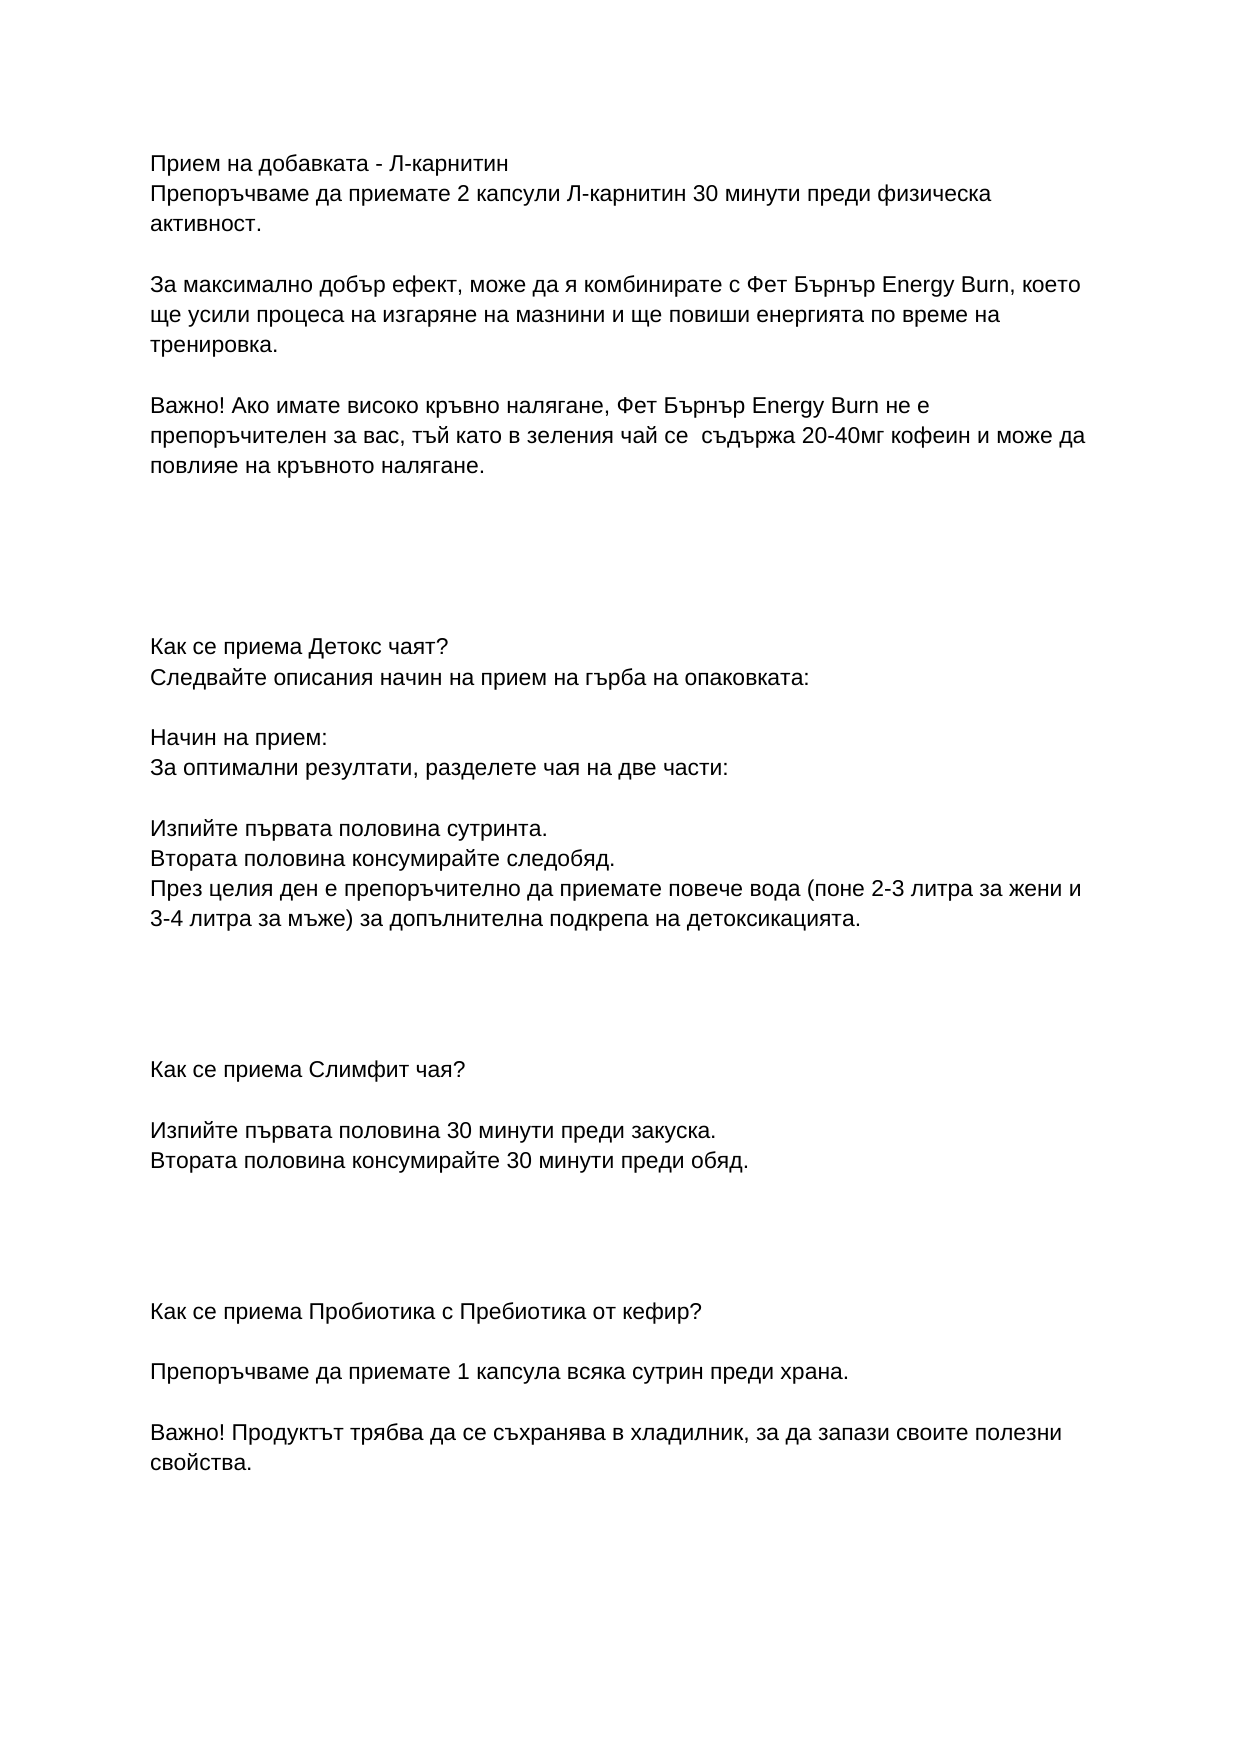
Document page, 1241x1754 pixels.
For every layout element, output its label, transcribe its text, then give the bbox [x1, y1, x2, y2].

text Важно! Продуктът трябва да се съхранява в хладилник, за да запази своите полезни свойства. [150, 1419, 1090, 1475]
text Изпийте първата половина 30 минути преди закуска. [150, 1117, 1090, 1143]
text За максимално добър ефект, може да я комбинирате с Фет Бърнър Energy Burn, което ще усили процеса на изгаряне на мазнини и ще повиши енергията по време на тренировка. [150, 271, 1090, 358]
text Прием на добавката - Л-карнитин [150, 150, 1090, 176]
text Втората половина консумирайте 30 минути преди обяд. [150, 1147, 1090, 1173]
text Втората половина консумирайте следобяд. [150, 845, 1090, 871]
text Следвайте описания начин на прием на гърба на опаковката: [150, 663, 1090, 690]
text Изпийте първата половина сутринта. [150, 814, 1090, 841]
text Препоръчваме да приемате 1 капсула всяка сутрин преди храна. [150, 1358, 1090, 1385]
text Начин на прием: [150, 724, 1090, 750]
text Препоръчваме да приемате 2 капсули Л-карнитин 30 минути преди физическа активност. [150, 180, 1090, 237]
text Как се приема Пробиотика с Пребиотика от кефир? [150, 1298, 1090, 1324]
text Как се приема Слимфит чая? [150, 1056, 1090, 1083]
text През целия ден е препоръчително да приемате повече вода (поне 2-3 литра за жени и 3-4 литра за мъже) за допълнителна подкрепа на детоксикацията. [150, 875, 1090, 932]
text За оптимални резултати, разделете чая на две части: [150, 754, 1090, 781]
text Как се приема Детокс чаят? [150, 633, 1090, 660]
text Важно! Ако имате високо кръвно налягане, Фет Бърнър Energy Burn не е препоръчителен за вас, тъй като в зеления чай се съдържа 20-40мг кофеин и може да повлияе на кръвното налягане. [150, 392, 1090, 478]
